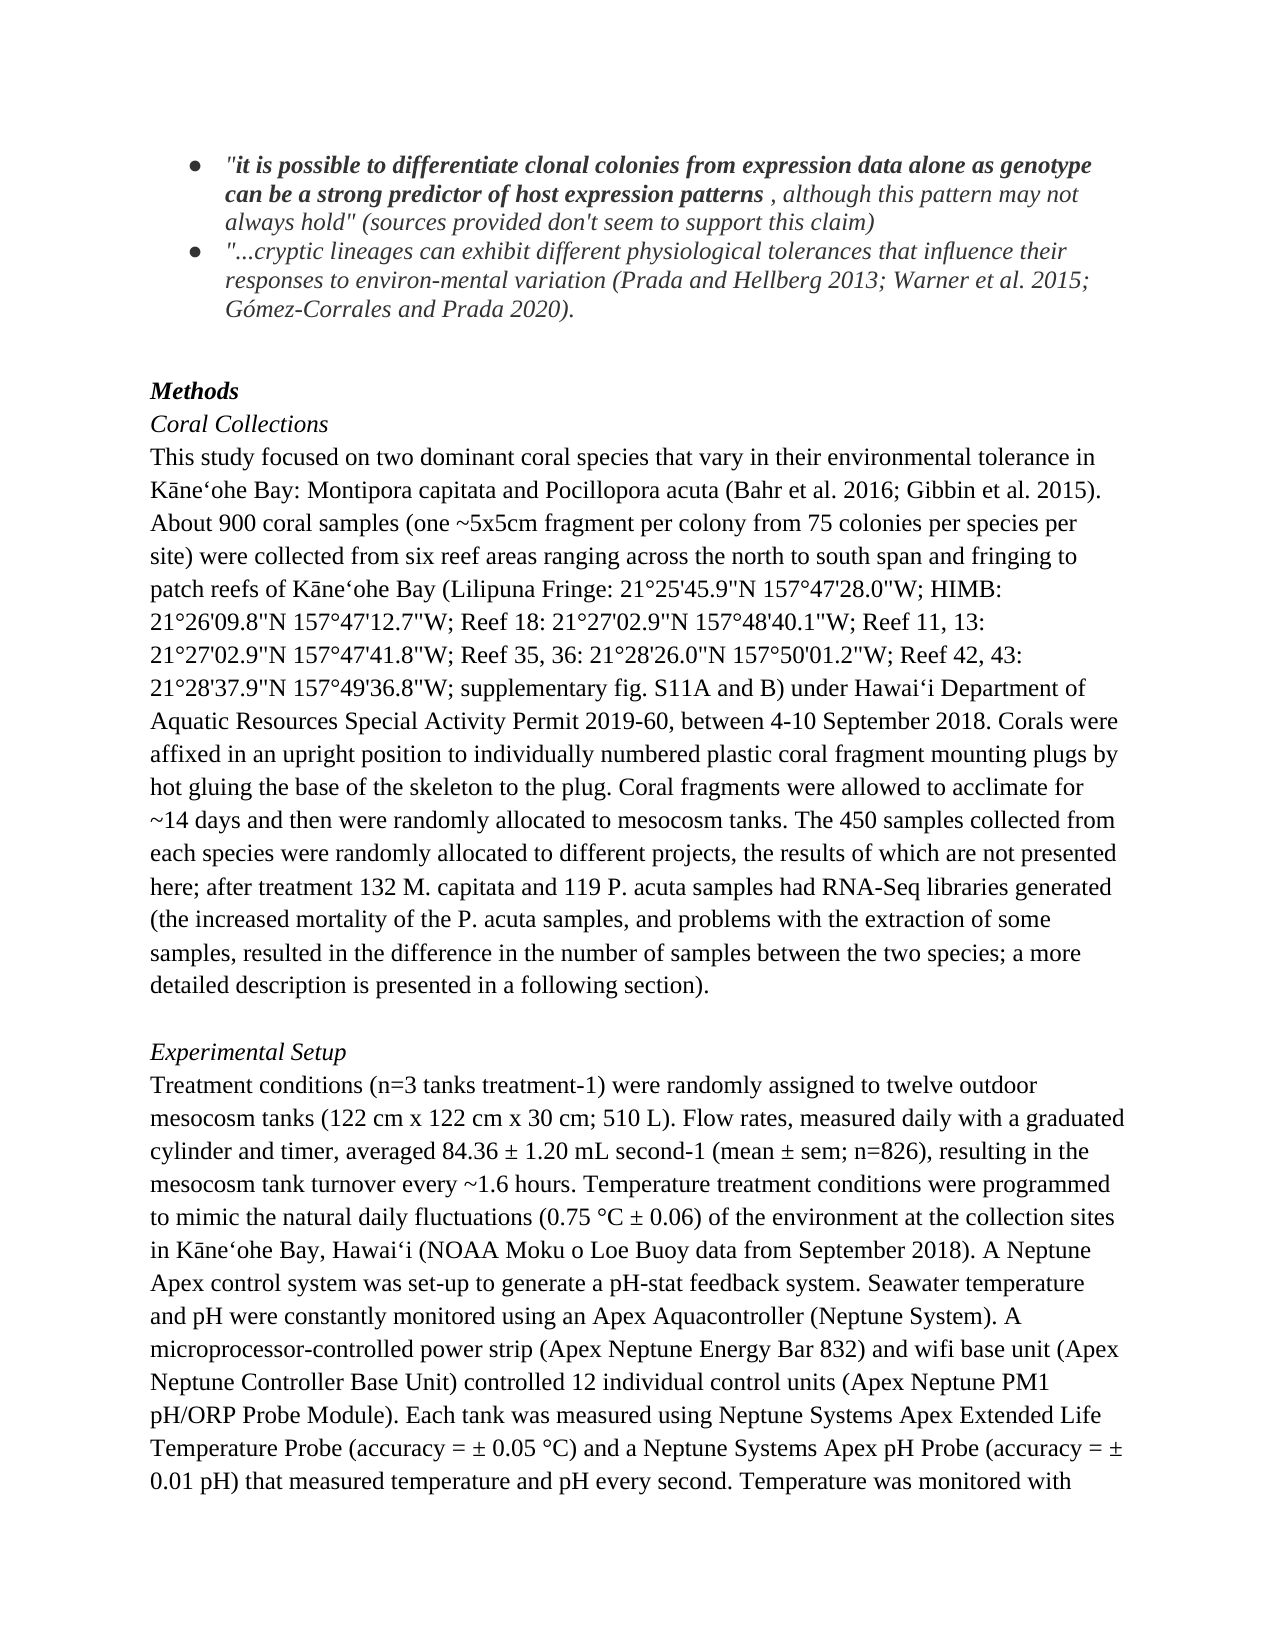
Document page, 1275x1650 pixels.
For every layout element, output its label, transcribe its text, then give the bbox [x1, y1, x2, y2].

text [150, 1070, 1125, 1495]
text This study focused on two dominant coral species that vary in their environmental tolerance in Kāneʻohe Bay: Montipora capitata and Pocillopora acuta (Bahr et al. 2016; Gibbin et al. 2015). About 900 coral samples (one ~5x5cm fragment per colony from 75 colonies per species per site) were collected from six reef areas ranging across the north to south span and fringing to patch reefs of Kāneʻohe Bay (Lilipuna Fringe: 21°25'45.9"N 157°47'28.0"W; HIMB: 21°26'09.8"N 157°47'12.7"W; Reef 18: 21°27'02.9"N 157°48'40.1"W; Reef 11, 13: 21°27'02.9"N 157°47'41.8"W; Reef 35, 36: 21°28'26.0"N 157°50'01.2"W; Reef 42, 43: 21°28'37.9"N 157°49'36.8"W; supplementary fig. S11A and B) under Hawaiʻi Department of Aquatic Resources Special Activity Permit 2019-60, between 4-10 September 2018. Corals were affixed in an upright position to individually numbered plastic coral fragment mounting plugs by hot gluing the base of the skeleton to the plug. Coral fragments were allowed to acclimate for ~14 days and then were randomly allocated to mesocosm tanks. The 450 samples collected from each species were randomly allocated to different projects, the results of which are not presented here; after treatment 132 M. capitata and 119 P. acuta samples had RNA-Seq libraries generated (the increased mortality of the P. acuta samples, and problems with the extraction of some samples, resulted in the difference in the number of samples between the two species; a more detailed description is presented in a following section). [150, 442, 1125, 999]
text Coral Collections [150, 409, 1125, 438]
text Experimental Setup [150, 1037, 1125, 1065]
